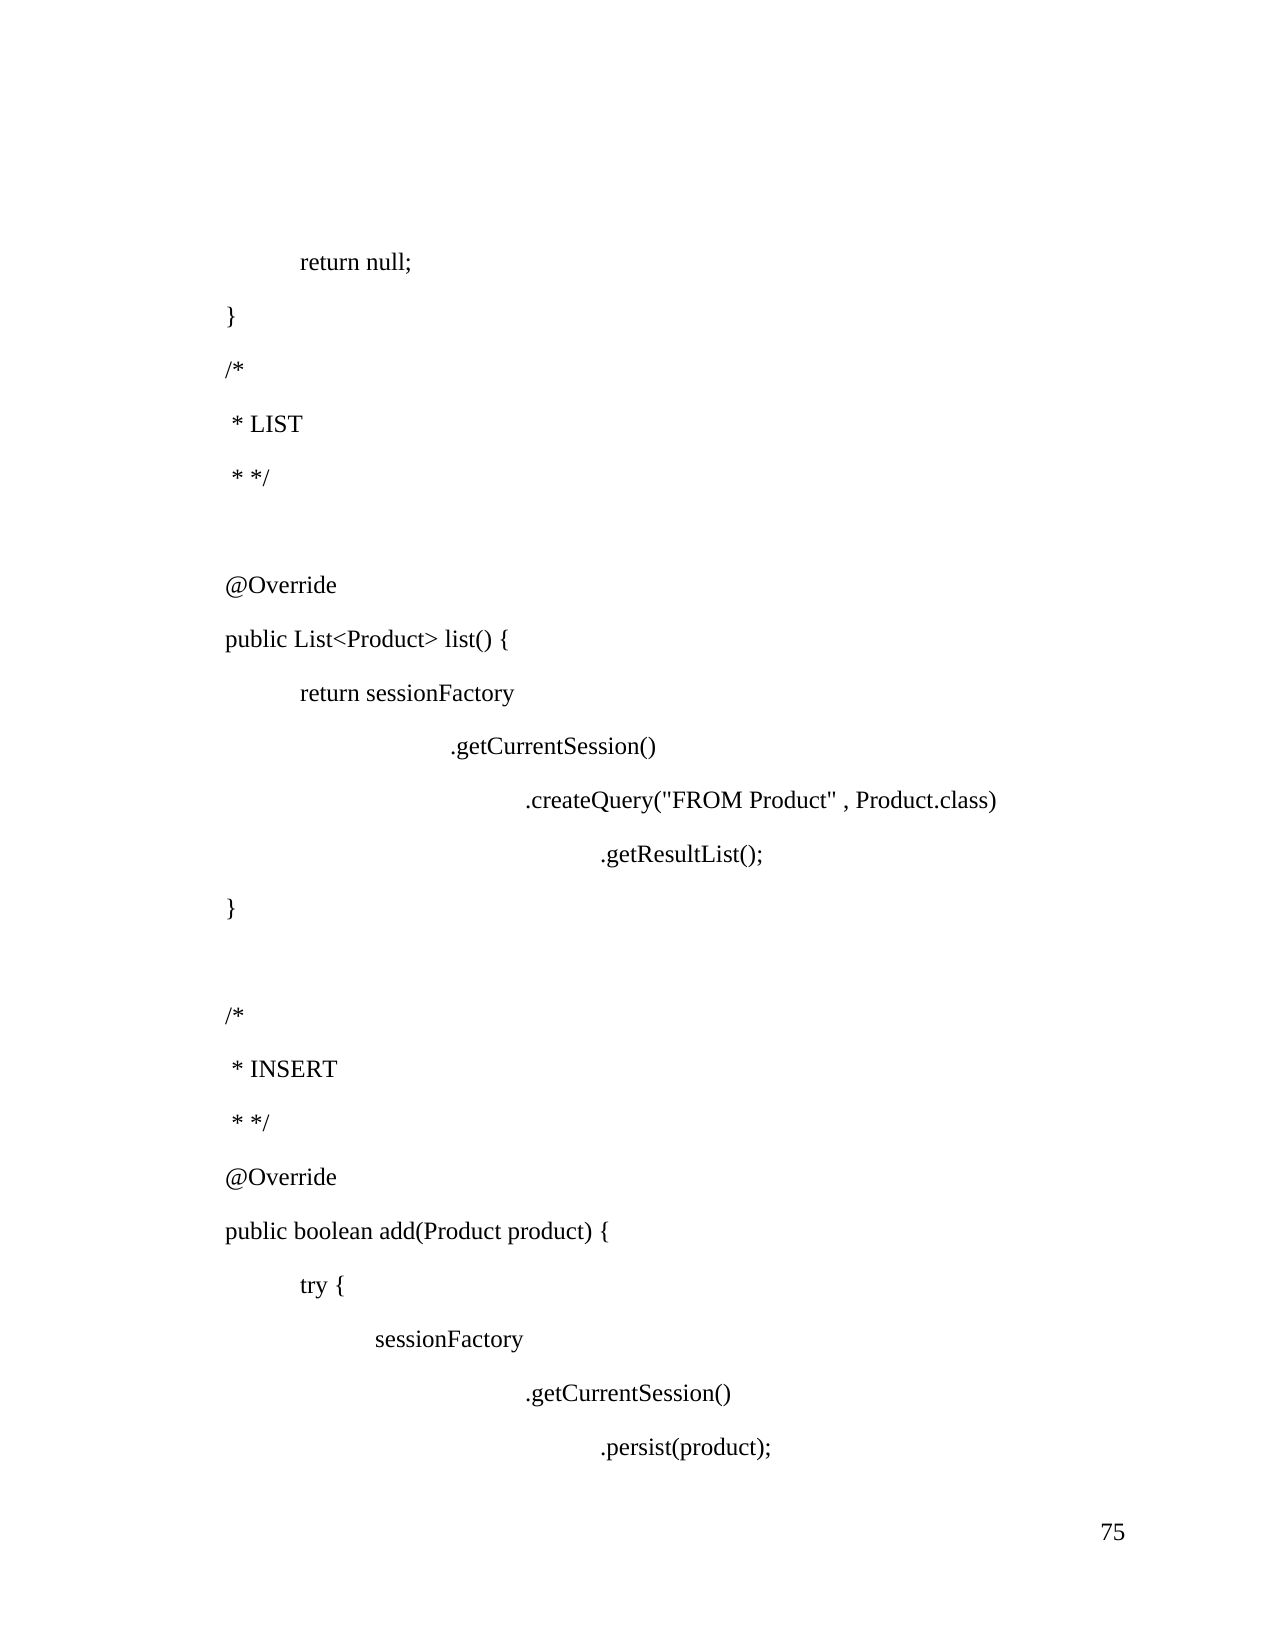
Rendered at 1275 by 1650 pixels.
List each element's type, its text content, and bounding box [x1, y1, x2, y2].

text @Override [150, 1162, 1125, 1191]
text * */ [150, 1108, 1125, 1137]
text public boolean add(Product product) { [150, 1216, 1125, 1245]
text try { [150, 1270, 1125, 1299]
text public List<Product> list() { [150, 624, 1125, 652]
text } [150, 301, 1125, 330]
text /* [150, 1001, 1125, 1029]
text .getCurrentSession() [150, 1378, 1125, 1406]
text .createQuery("FROM Product" , Product.class) [150, 785, 1125, 814]
text .persist(product); [150, 1432, 1125, 1460]
text .getCurrentSession() [150, 731, 1125, 760]
text * INSERT [150, 1054, 1125, 1083]
text * */ [150, 463, 1125, 492]
text * LIST [150, 409, 1125, 438]
text /* [150, 355, 1125, 384]
text return null; [150, 247, 1125, 276]
text return sessionFactory [150, 678, 1125, 706]
text } [150, 893, 1125, 922]
text sessionFactory [150, 1324, 1125, 1353]
text @Override [150, 570, 1125, 599]
text .getResultList(); [150, 839, 1125, 868]
